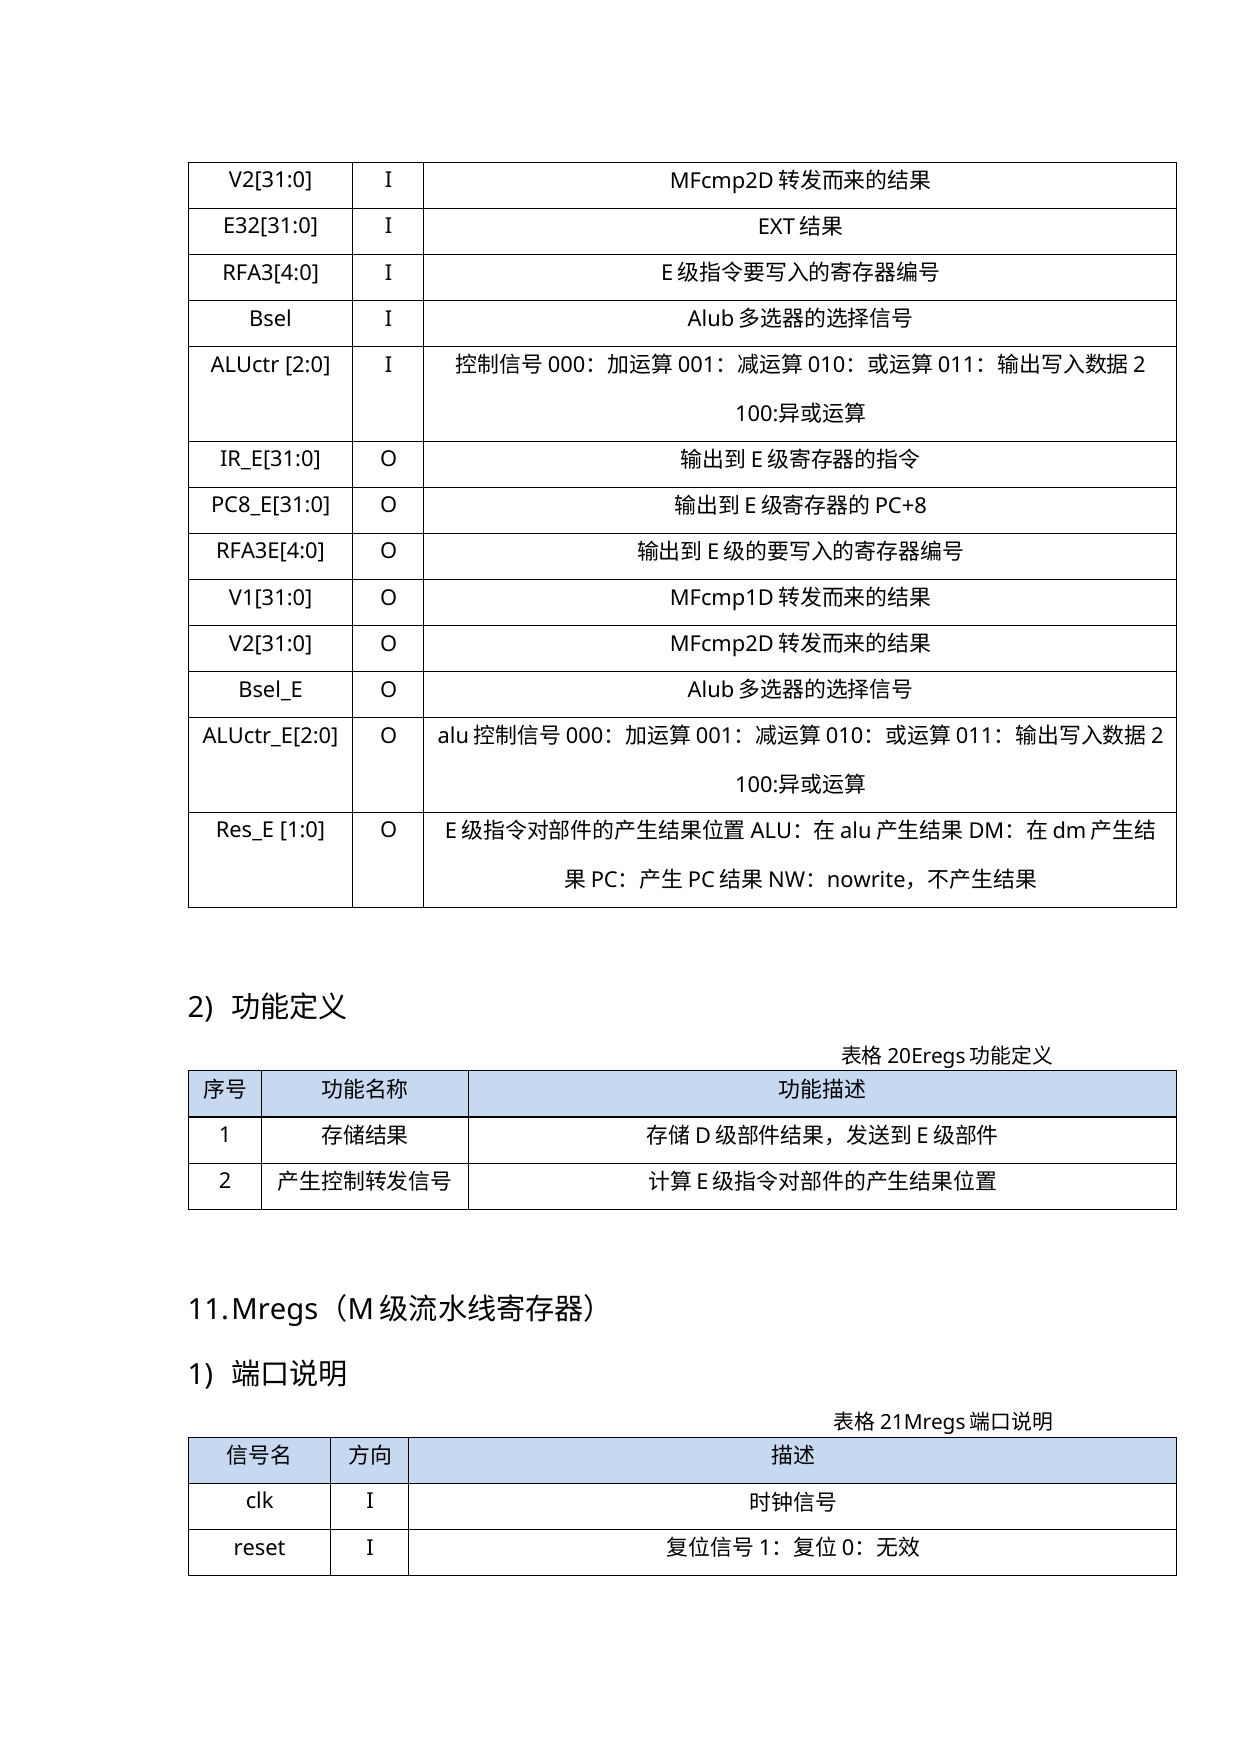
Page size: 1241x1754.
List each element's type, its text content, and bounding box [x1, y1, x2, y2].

table_header 功能描述 [469, 1071, 1176, 1116]
table_cell Alub多选器的选择信号 [424, 672, 1176, 717]
table_cell PC8_E[31:0] [189, 488, 352, 533]
table_cell MFcmp2D转发而来的结果 [424, 626, 1176, 671]
table_cell V1[31:0] [189, 580, 352, 625]
table_cell 复位信号 1：复位 0：无效 [409, 1530, 1176, 1575]
table_header 序号 [189, 1071, 261, 1116]
table_cell alu控制信号 000：加运算 001：减运算 010：或运算 011：输出写入数据2 100:异或运算 [424, 718, 1176, 812]
table_cell 存储D级部件结果，发送到E级部件 [469, 1118, 1176, 1162]
table_cell 输出到E级寄存器的指令 [424, 442, 1176, 487]
table_cell O [353, 488, 423, 533]
table_cell 控制信号 000：加运算 001：减运算 010：或运算 011：输出写入数据2 100:异或运算 [424, 347, 1176, 441]
table_cell I [353, 255, 423, 300]
table_cell O [353, 718, 423, 812]
table_cell 1 [189, 1118, 261, 1162]
table_cell O [353, 626, 423, 671]
table_cell IR_E[31:0] [189, 442, 352, 487]
table_cell Alub多选器的选择信号 [424, 301, 1176, 346]
table_cell I [353, 209, 423, 254]
table_cell RFA3[4:0] [189, 255, 352, 300]
table_cell E32[31:0] [189, 209, 352, 254]
table_cell O [353, 534, 423, 579]
table_cell reset [189, 1530, 330, 1575]
table_cell 输出到E级的要写入的寄存器编号 [424, 534, 1176, 579]
table_cell MFcmp1D转发而来的结果 [424, 580, 1176, 625]
list Mregs（M级流水线寄存器） [187, 1274, 1053, 1339]
table_cell Res_E [1:0] [189, 813, 352, 907]
list 功能定义 [187, 973, 1053, 1038]
table_cell 计算E级指令对部件的产生结果位置 [469, 1164, 1176, 1208]
table_cell Bsel_E [189, 672, 352, 717]
table_cell V2[31:0] [189, 626, 352, 671]
table_cell I [331, 1530, 408, 1575]
table_header 方向 [331, 1438, 408, 1483]
text 表格 20Eregs功能定义 [187, 1038, 1053, 1070]
table_cell I [331, 1484, 408, 1529]
table_cell I [353, 347, 423, 441]
table_cell O [353, 813, 423, 907]
text 表格 21Mregs端口说明 [187, 1404, 1053, 1437]
table_cell EXT结果 [424, 209, 1176, 254]
table_cell MFcmp2D转发而来的结果 [424, 163, 1176, 208]
table_cell clk [189, 1484, 330, 1529]
table_cell 存储结果 [262, 1118, 468, 1162]
table_cell E级指令要写入的寄存器编号 [424, 255, 1176, 300]
table_cell 输出到E级寄存器的PC+8 [424, 488, 1176, 533]
table_header 描述 [409, 1438, 1176, 1483]
table_cell O [353, 672, 423, 717]
table_cell I [353, 163, 423, 208]
table_cell Bsel [189, 301, 352, 346]
table_cell 2 [189, 1164, 261, 1208]
table_cell O [353, 580, 423, 625]
table_cell ALUctr [2:0] [189, 347, 352, 441]
table_header 功能名称 [262, 1071, 468, 1116]
table_cell 时钟信号 [409, 1484, 1176, 1529]
list 端口说明 [187, 1339, 1053, 1404]
table_cell V2[31:0] [189, 163, 352, 208]
table_cell I [353, 301, 423, 346]
table_header 信号名 [189, 1438, 330, 1483]
table_cell 产生控制转发信号 [262, 1164, 468, 1208]
table_cell O [353, 442, 423, 487]
table_cell ALUctr_E[2:0] [189, 718, 352, 812]
table_cell E级指令对部件的产生结果位置 ALU：在alu产生结果 DM：在dm产生结果 PC：产生PC结果 NW：nowrite，不产生结果 [424, 813, 1176, 907]
table_cell RFA3E[4:0] [189, 534, 352, 579]
